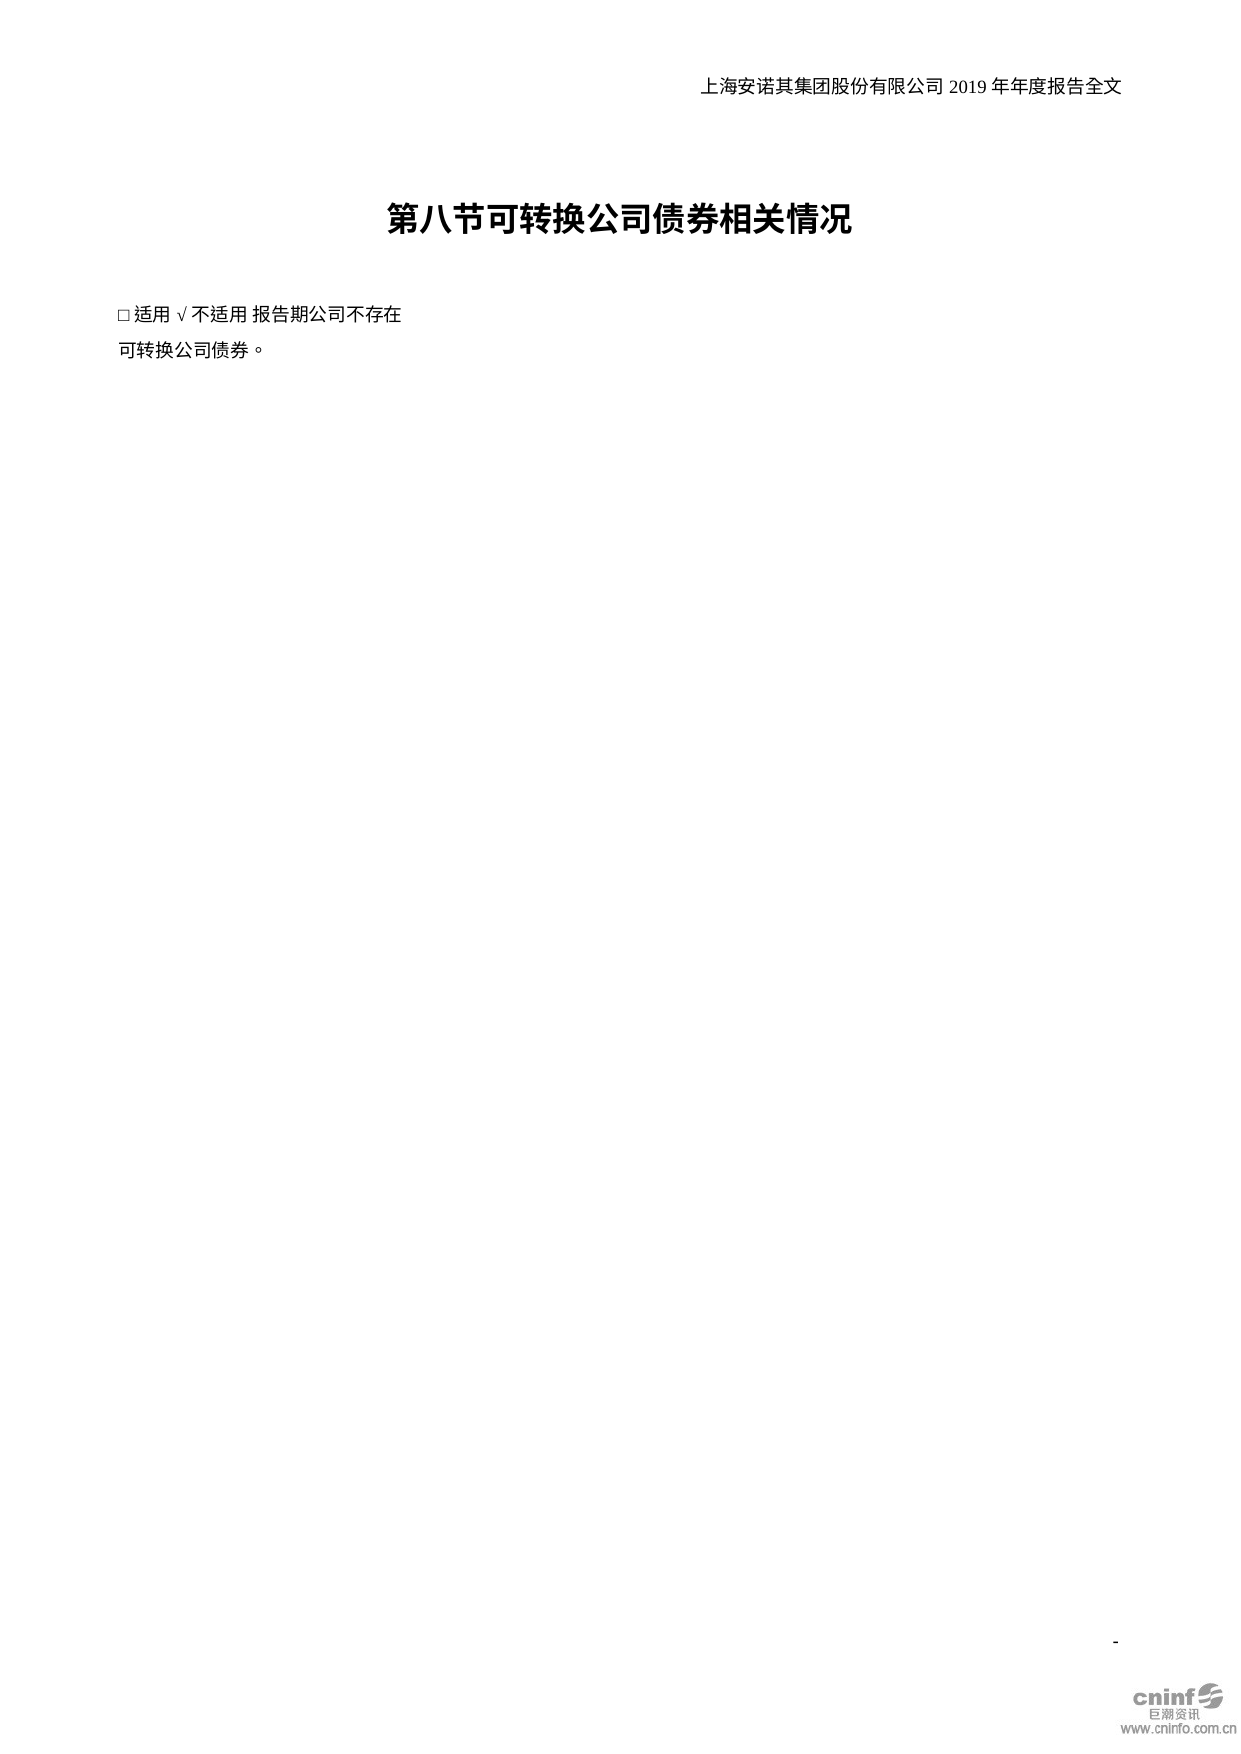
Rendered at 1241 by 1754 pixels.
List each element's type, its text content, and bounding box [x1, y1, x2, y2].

picture [1115, 1680, 1240, 1737]
text □ 适用 √ 不适用 报告期公司不存在可转换公司债券。 [118, 302, 420, 363]
subtitle 第八节可转换公司债券相关情况 [386, 196, 1122, 241]
